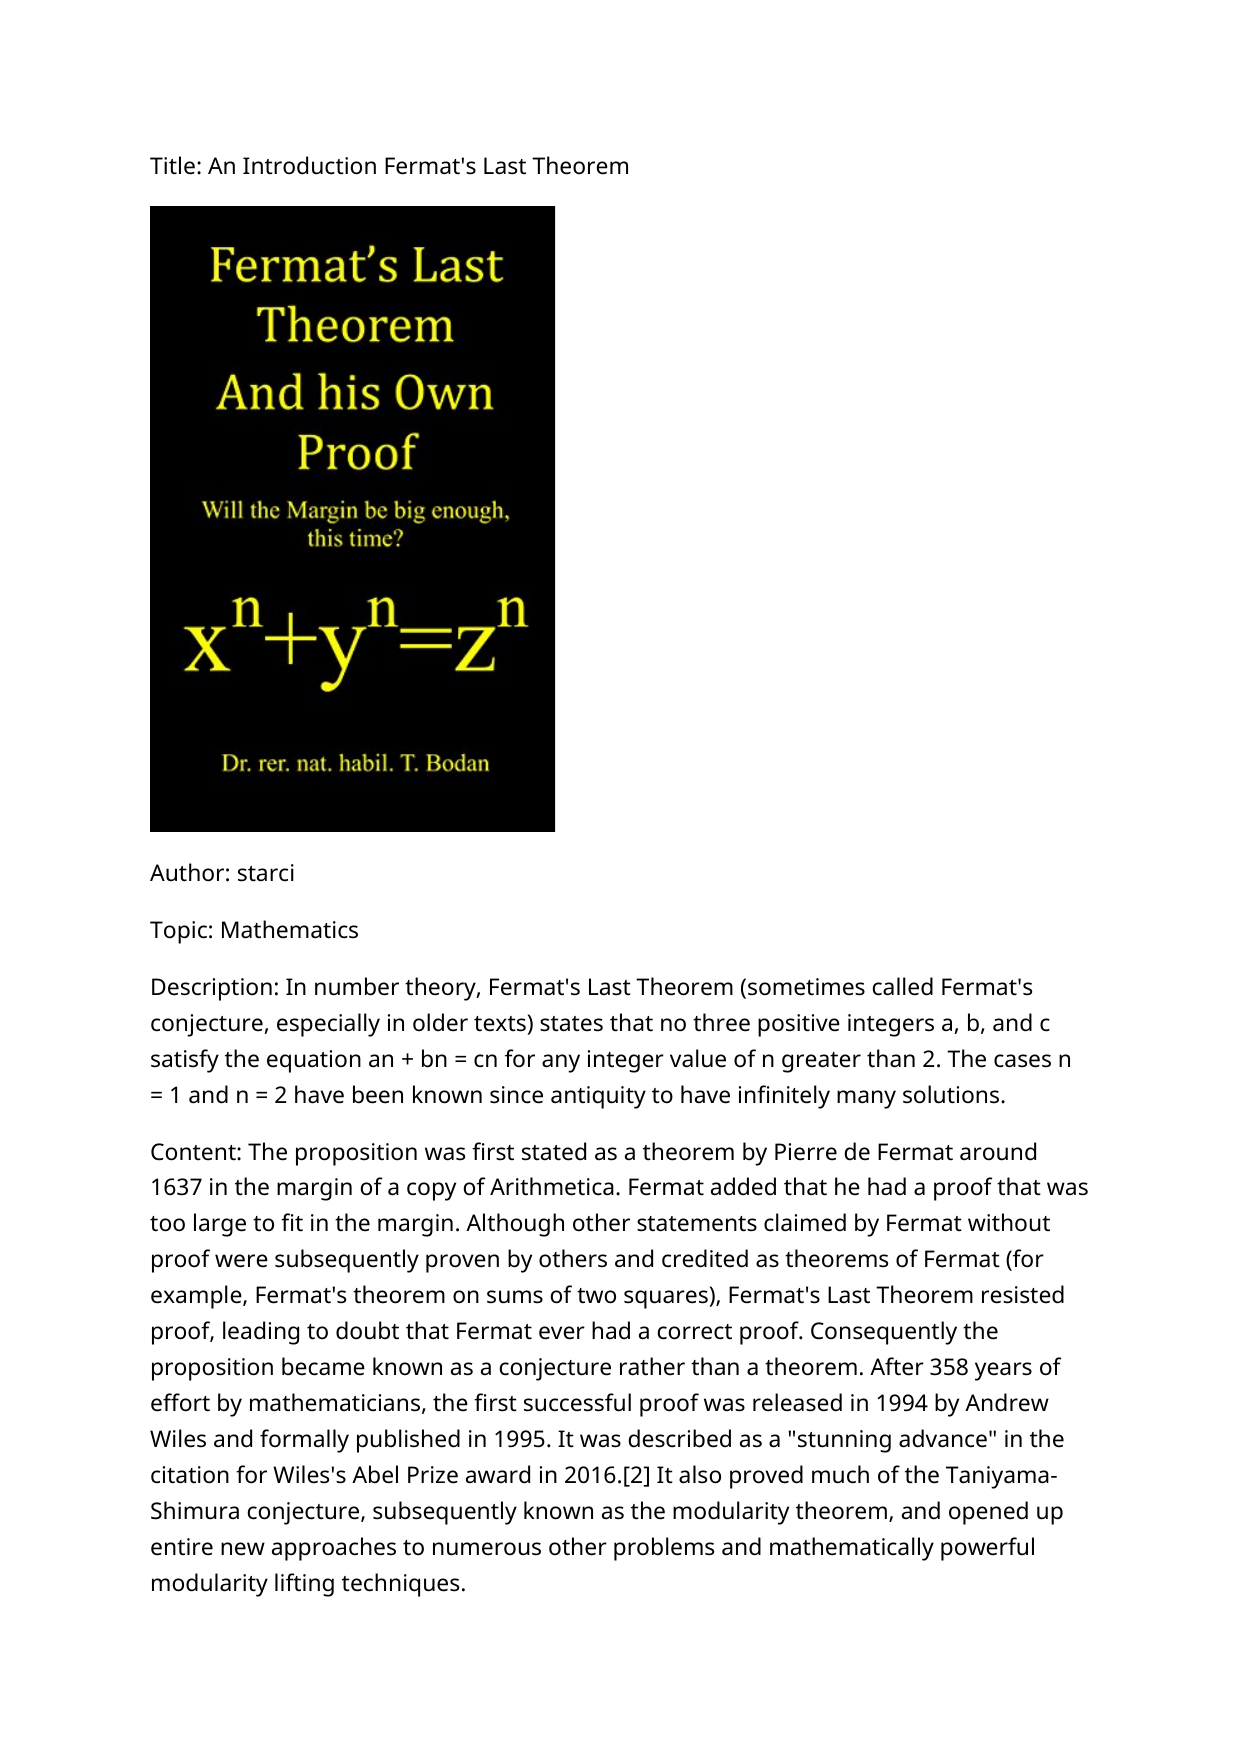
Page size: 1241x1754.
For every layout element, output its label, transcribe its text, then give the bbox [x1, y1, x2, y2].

text Description: In number theory, Fermat's Last Theorem (sometimes called Fermat's conjecture, especially in older texts) states that no three positive integers a, b, and c satisfy the equation an + bn = cn for any integer value of n greater than 2. The cases n = 1 and n = 2 have been known since antiquity to have infinitely many solutions. [150, 971, 1090, 1110]
text Title: An Introduction Fermat's Last Theorem [150, 150, 1090, 181]
text Content: The proposition was first stated as a theorem by Pierre de Fermat around 1637 in the margin of a copy of Arithmetica. Fermat added that he had a proof that was too large to fit in the margin. Although other statements claimed by Fermat without proof were subsequently proven by others and credited as theorems of Fermat (for example, Fermat's theorem on sums of two squares), Fermat's Last Theorem resisted proof, leading to doubt that Fermat ever had a correct proof. Consequently the proposition became known as a conjecture rather than a theorem. After 358 years of effort by mathematicians, the first successful proof was released in 1994 by Andrew Wiles and formally published in 1995. It was described as a "stunning advance" in the citation for Wiles's Abel Prize award in 2016.[2] It also proved much of the Taniyama-Shimura conjecture, subsequently known as the modularity theorem, and opened up entire new approaches to numerous other problems and mathematically powerful modularity lifting techniques. [150, 1135, 1090, 1598]
text Topic: Mathematics [150, 914, 1090, 945]
text Author: starci [150, 857, 1090, 888]
picture [150, 206, 555, 832]
